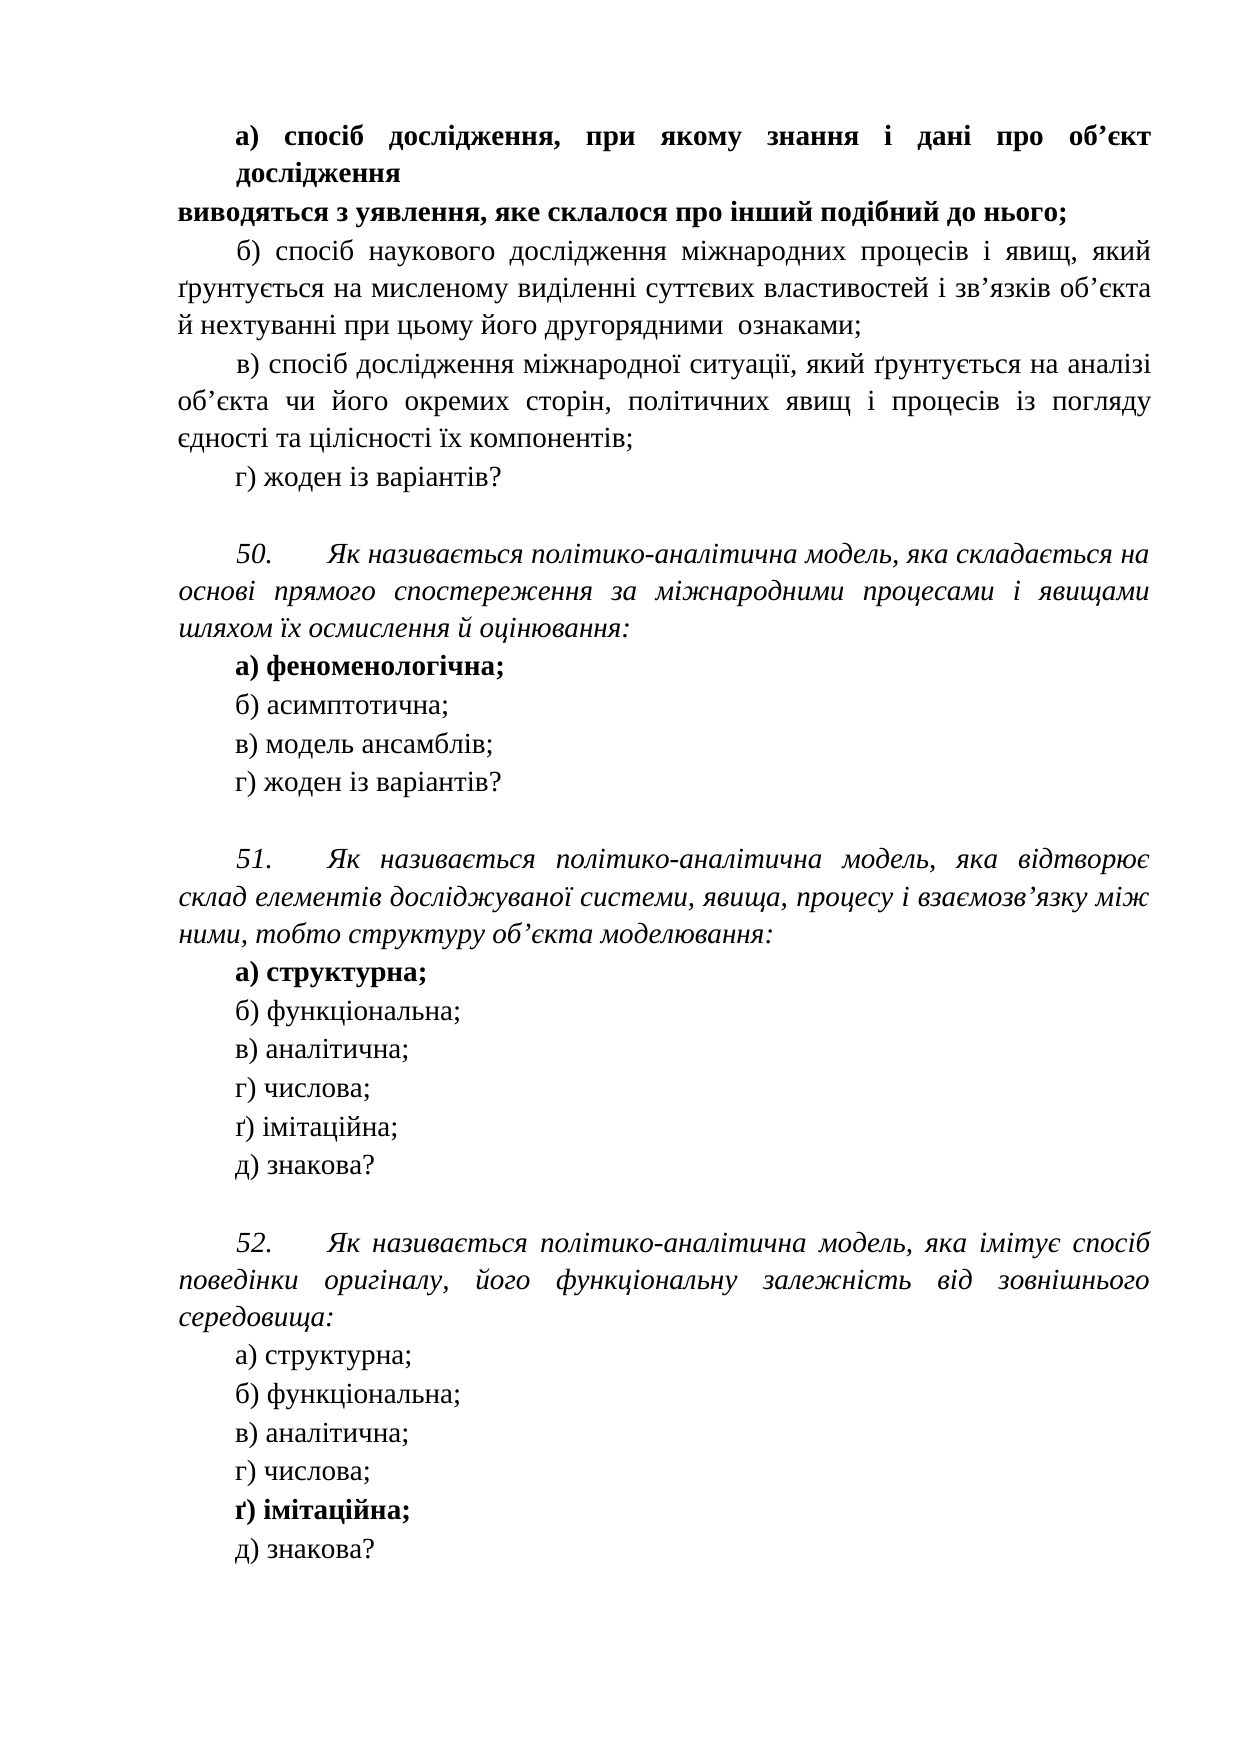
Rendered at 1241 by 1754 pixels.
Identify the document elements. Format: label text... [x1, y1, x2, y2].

text д) знакова? [235, 1531, 1152, 1564]
text виводяться з уявлення, яке склалося про інший подібний до нього; [177, 194, 1152, 228]
text д) знакова? [235, 1147, 1152, 1181]
text б) спосіб наукового дослідження міжнародних процесів і явищ, який ґрунтується на мисленому виділенні суттєвих властивостей і зв’язків об’єкта й нехтуванні при цьому його другорядними ознаками; [177, 233, 1152, 341]
text б) асимптотична; [235, 687, 1152, 721]
text ґ) імітаційна; [235, 1109, 1152, 1142]
text г) числова; [235, 1453, 1152, 1487]
text ґ) імітаційна; [235, 1492, 1152, 1526]
text а) структурна; [235, 1337, 1152, 1371]
text г) жоден із варіантів? [235, 764, 1152, 798]
list Як називається політико-аналітична модель, яка відтворює склад елементів досліджуваної системи, явища, процесу і взаємозв’язку між ними, тобто структуру об’єкта моделювання: [178, 842, 1153, 949]
text а) феноменологічна; [235, 648, 1152, 682]
text а) спосіб дослідження, при якому знання і дані про об’єкт дослідження [235, 118, 1152, 189]
text в) аналітична; [235, 1415, 1152, 1448]
text б) функціональна; [235, 993, 1152, 1026]
text г) числова; [235, 1070, 1152, 1104]
text в) спосіб дослідження міжнародної ситуації, який ґрунтується на аналізі об’єкта чи його окремих сторін, політичних явищ і процесів із погляду єдності та цілісності їх компонентів; [177, 346, 1152, 454]
text в) аналітична; [235, 1032, 1152, 1065]
text г) жоден із варіантів? [235, 459, 1152, 492]
list Як називається політико-аналітична модель, яка складається на основі прямого спостереження за міжнародними процесами і явищами шляхом їх осмислення й оцінювання: [178, 536, 1153, 644]
text а) структурна; [235, 954, 1152, 988]
text в) модель ансамблів; [235, 726, 1152, 759]
list Як називається політико-аналітична модель, яка імітує спосіб поведінки оригіналу, його функціональну залежність від зовнішнього середовища: [178, 1225, 1153, 1333]
text б) функціональна; [235, 1376, 1152, 1410]
